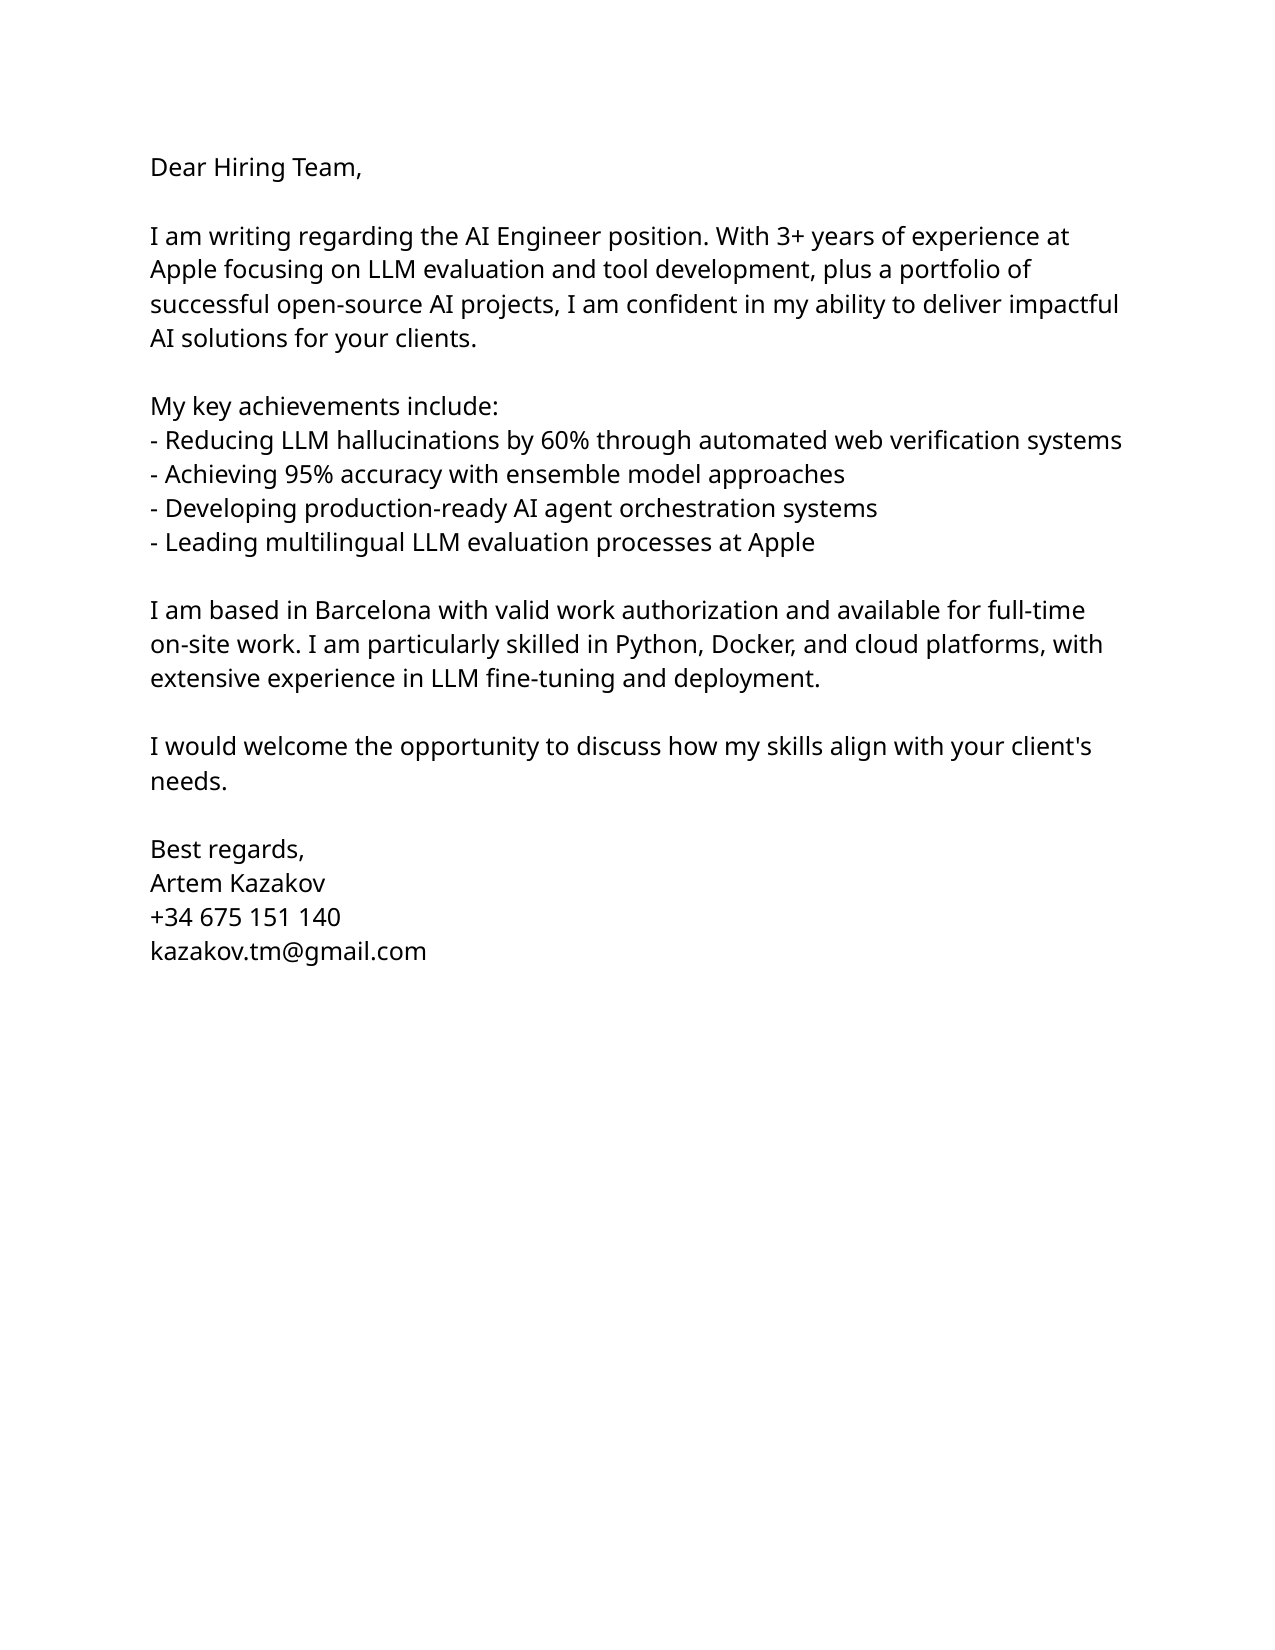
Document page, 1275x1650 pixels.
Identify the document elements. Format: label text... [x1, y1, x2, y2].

text - Achieving 95% accuracy with ensemble model approaches [150, 457, 1125, 491]
text My key achievements include: [150, 388, 1125, 422]
text Best regards, [150, 831, 1125, 865]
text - Developing production-ready AI agent orchestration systems [150, 491, 1125, 525]
text - Reducing LLM hallucinations by 60% through automated web verification systems [150, 422, 1125, 457]
text - Leading multilingual LLM evaluation processes at Apple [150, 525, 1125, 559]
text I would welcome the opportunity to discuss how my skills align with your client's needs. [150, 729, 1125, 797]
text Artem Kazakov [150, 865, 1125, 899]
text I am based in Barcelona with valid work authorization and available for full-time on-site work. I am particularly skilled in Python, Docker, and cloud platforms, with extensive experience in LLM fine-tuning and deployment. [150, 593, 1125, 695]
text I am writing regarding the AI Engineer position. With 3+ years of experience at Apple focusing on LLM evaluation and tool development, plus a portfolio of successful open-source AI projects, I am confident in my ability to deliver impactful AI solutions for your clients. [150, 218, 1125, 354]
text kazakov.tm@gmail.com [150, 933, 1125, 967]
text Dear Hiring Team, [150, 150, 1125, 184]
text +34 675 151 140 [150, 899, 1125, 933]
